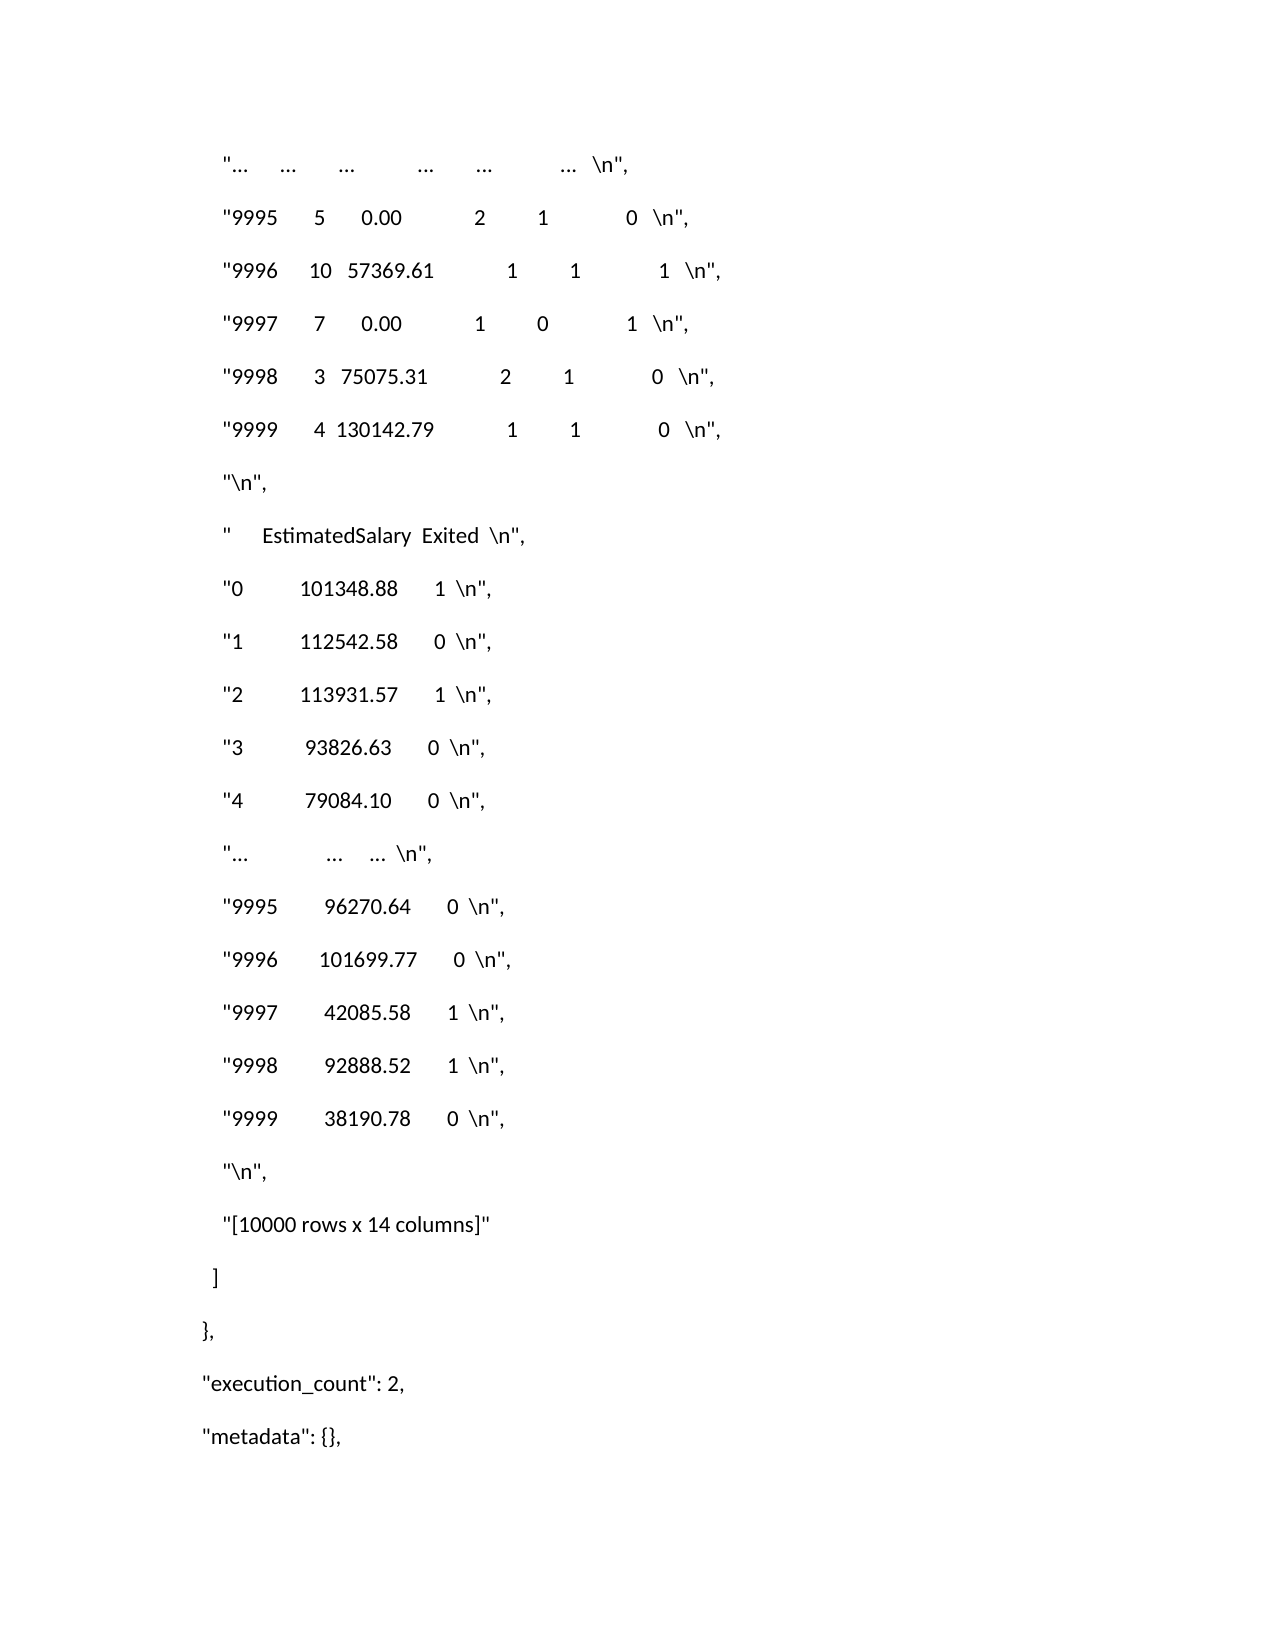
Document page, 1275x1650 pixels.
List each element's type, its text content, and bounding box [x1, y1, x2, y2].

text "3 93826.63 0 \n", [150, 733, 1125, 761]
text ] [150, 1263, 1125, 1291]
text "9999 4 130142.79 1 1 0 \n", [150, 415, 1125, 443]
text "0 101348.88 1 \n", [150, 574, 1125, 602]
text "9998 92888.52 1 \n", [150, 1051, 1125, 1079]
text "9995 5 0.00 2 1 0 \n", [150, 203, 1125, 231]
text "9996 10 57369.61 1 1 1 \n", [150, 256, 1125, 284]
text "9996 101699.77 0 \n", [150, 945, 1125, 973]
text "9997 7 0.00 1 0 1 \n", [150, 309, 1125, 337]
text "... ... ... \n", [150, 839, 1125, 867]
text "9999 38190.78 0 \n", [150, 1104, 1125, 1132]
text "9998 3 75075.31 2 1 0 \n", [150, 362, 1125, 390]
text "\n", [150, 1157, 1125, 1185]
text "execution_count": 2, [150, 1369, 1125, 1397]
text "... ... ... ... ... ... \n", [150, 150, 1125, 178]
text "metadata": {}, [150, 1422, 1125, 1451]
text "9995 96270.64 0 \n", [150, 892, 1125, 920]
text "\n", [150, 468, 1125, 496]
text "9997 42085.58 1 \n", [150, 998, 1125, 1026]
text "[10000 rows x 14 columns]" [150, 1210, 1125, 1238]
text "4 79084.10 0 \n", [150, 786, 1125, 814]
text "2 113931.57 1 \n", [150, 680, 1125, 708]
text "1 112542.58 0 \n", [150, 627, 1125, 655]
text " EstimatedSalary Exited \n", [150, 521, 1125, 549]
text }, [150, 1316, 1125, 1344]
